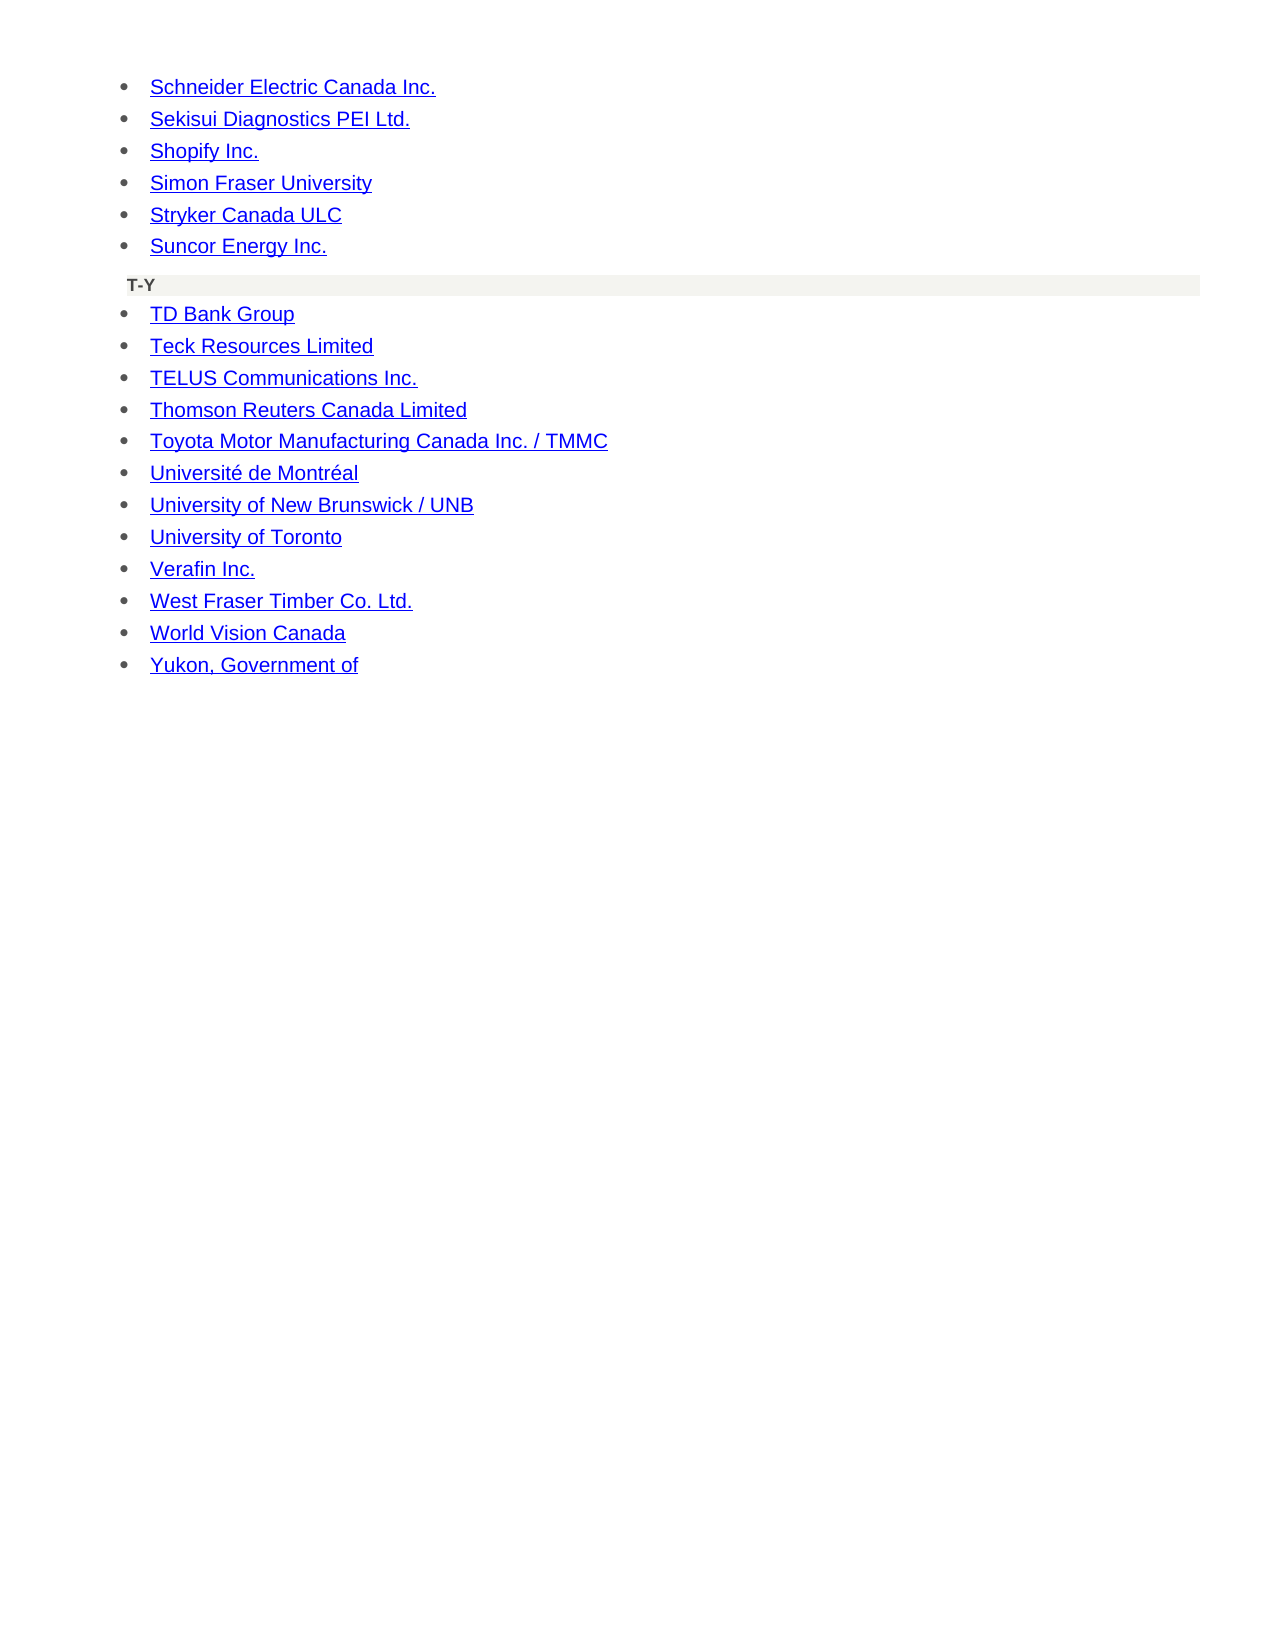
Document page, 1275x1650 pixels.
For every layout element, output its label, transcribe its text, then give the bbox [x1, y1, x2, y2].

list Suncor Energy Inc. [120, 234, 1200, 258]
list Toyota Motor Manufacturing Canada Inc. / TMMC [120, 429, 1200, 453]
list Yukon, Government of [120, 652, 1200, 676]
list Stryker Canada ULC [120, 202, 1200, 227]
list TELUS Communications Inc. [120, 366, 1200, 389]
list Shopify Inc. [120, 139, 1200, 163]
list Simon Fraser University [120, 171, 1200, 195]
list Schneider Electric Canada Inc. [120, 75, 1200, 99]
list Verafin Inc. [120, 557, 1200, 581]
list West Fraser Timber Co. Ltd. [120, 589, 1200, 613]
text T-Y [127, 275, 1200, 296]
list Thomson Reuters Canada Limited [120, 397, 1200, 421]
list Sekisui Diagnostics PEI Ltd. [120, 107, 1200, 131]
list World Vision Canada [120, 621, 1200, 644]
list University of Toronto [120, 525, 1200, 549]
list University of New Brunswick / UNB [120, 493, 1200, 517]
list Université de Montréal [120, 461, 1200, 485]
list Teck Resources Limited [120, 334, 1200, 358]
list TD Bank Group [120, 302, 1200, 326]
